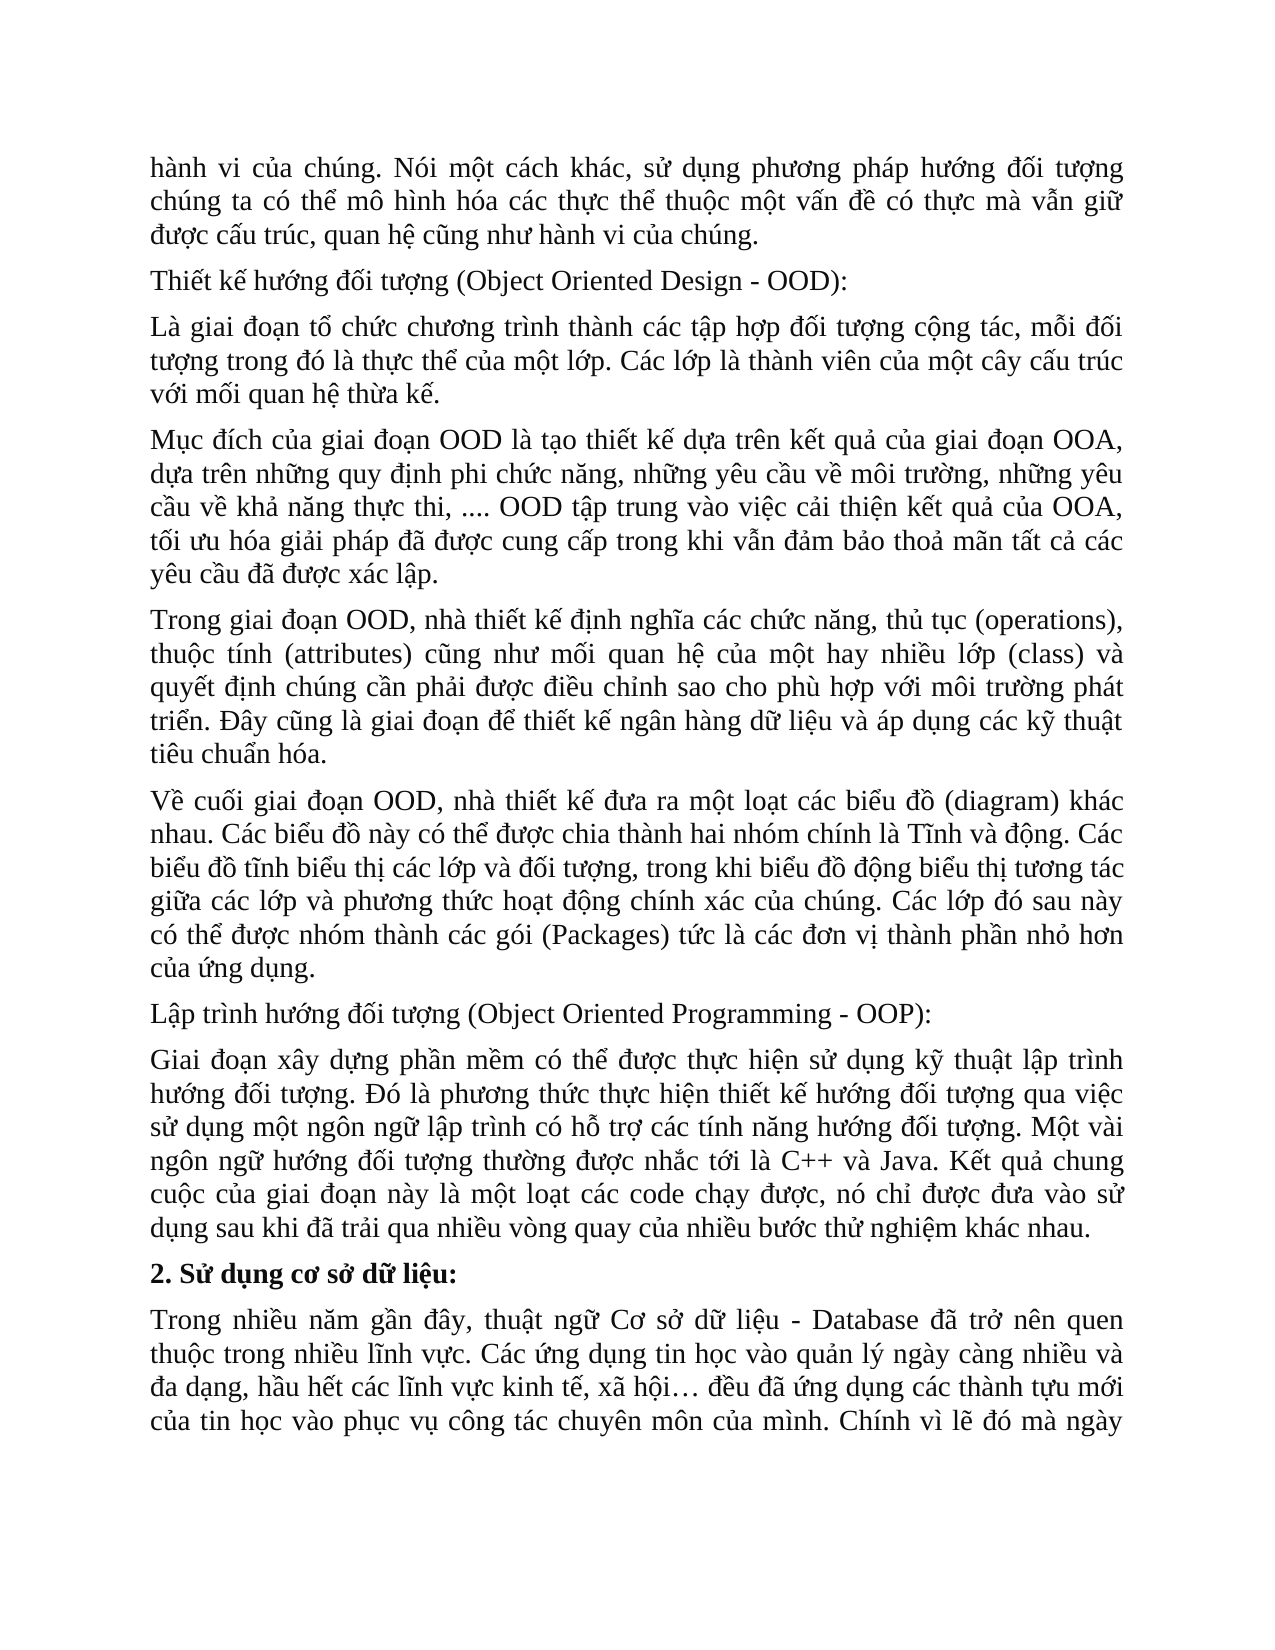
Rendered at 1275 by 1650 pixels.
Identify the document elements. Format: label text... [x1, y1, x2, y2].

text Là giai đoạn tổ chức chương trình thành các tập hợp đối tượng cộng tác, mỗi đối tượng trong đó là thực thể của một lớp. Các lớp là thành viên của một cây cấu trúc với mối quan hệ thừa kế. [150, 309, 1125, 410]
text Thiết kế hướng đối tượng (Object Oriented Design - OOD): [150, 263, 1125, 297]
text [150, 150, 1125, 251]
text Lập trình hướng đối tượng (Object Oriented Programming - OOP): [150, 996, 1125, 1030]
text Về cuối giai đoạn OOD, nhà thiết kế đưa ra một loạt các biểu đồ (diagram) khác nhau. Các biểu đồ này có thể được chia thành hai nhóm chính là Tĩnh và động. Các biểu đồ tĩnh biểu thị các lớp và đối tượng, trong khi biểu đồ động biểu thị tương tác giữa các lớp và phương thức hoạt động chính xác của chúng. Các lớp đó sau này có thể được nhóm thành các gói (Packages) tức là các đơn vị thành phần nhỏ hơn của ứng dụng. [150, 783, 1125, 984]
text Mục đích của giai đoạn OOD là tạo thiết kế dựa trên kết quả của giai đoạn OOA, dựa trên những quy định phi chức năng, những yêu cầu về môi trường, những yêu cầu về khả năng thực thi, .... OOD tập trung vào việc cải thiện kết quả của OOA, tối ưu hóa giải pháp đã được cung cấp trong khi vẫn đảm bảo thoả mãn tất cả các yêu cầu đã được xác lập. [150, 422, 1125, 590]
text Trong giai đoạn OOD, nhà thiết kế định nghĩa các chức năng, thủ tục (operations), thuộc tính (attributes) cũng như mối quan hệ của một hay nhiều lớp (class) và quyết định chúng cần phải được điều chỉnh sao cho phù hợp với môi trường phát triển. Đây cũng là giai đoạn để thiết kế ngân hàng dữ liệu và áp dụng các kỹ thuật tiêu chuẩn hóa. [150, 602, 1125, 770]
text 2. Sử dụng cơ sở dữ liệu: [150, 1256, 1125, 1290]
text Giai đoạn xây dựng phần mềm có thể được thực hiện sử dụng kỹ thuật lập trình hướng đối tượng. Đó là phương thức thực hiện thiết kế hướng đối tượng qua việc sử dụng một ngôn ngữ lập trình có hỗ trợ các tính năng hướng đối tượng. Một vài ngôn ngữ hướng đối tượng thường được nhắc tới là C++ và Java. Kết quả chung cuộc của giai đoạn này là một loạt các code chạy được, nó chỉ được đưa vào sử dụng sau khi đã trải qua nhiều vòng quay của nhiều bước thử nghiệm khác nhau. [150, 1042, 1125, 1244]
